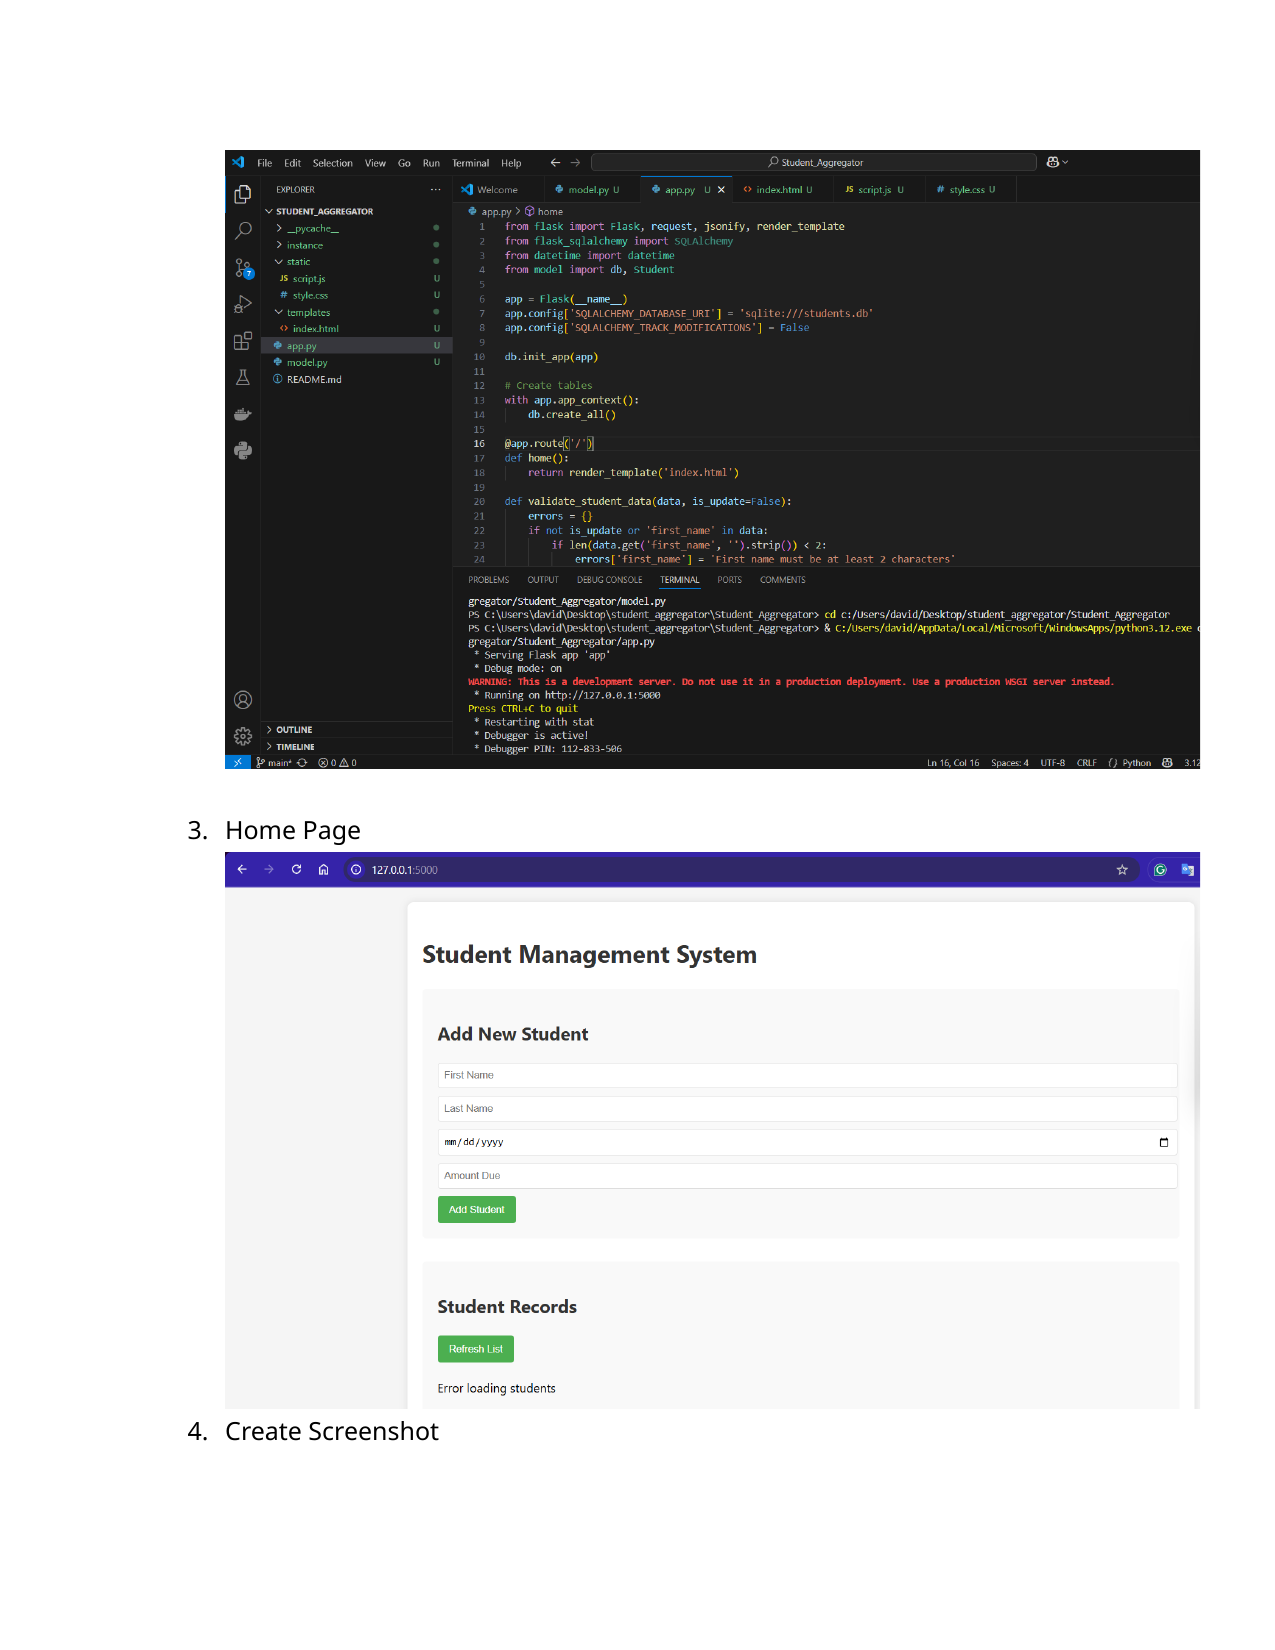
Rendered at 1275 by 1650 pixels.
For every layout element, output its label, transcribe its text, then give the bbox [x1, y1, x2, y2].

list Create Screenshot [187, 1414, 1125, 1448]
picture [225, 150, 1200, 769]
list Home Page [187, 813, 1125, 847]
picture [225, 852, 1200, 1409]
